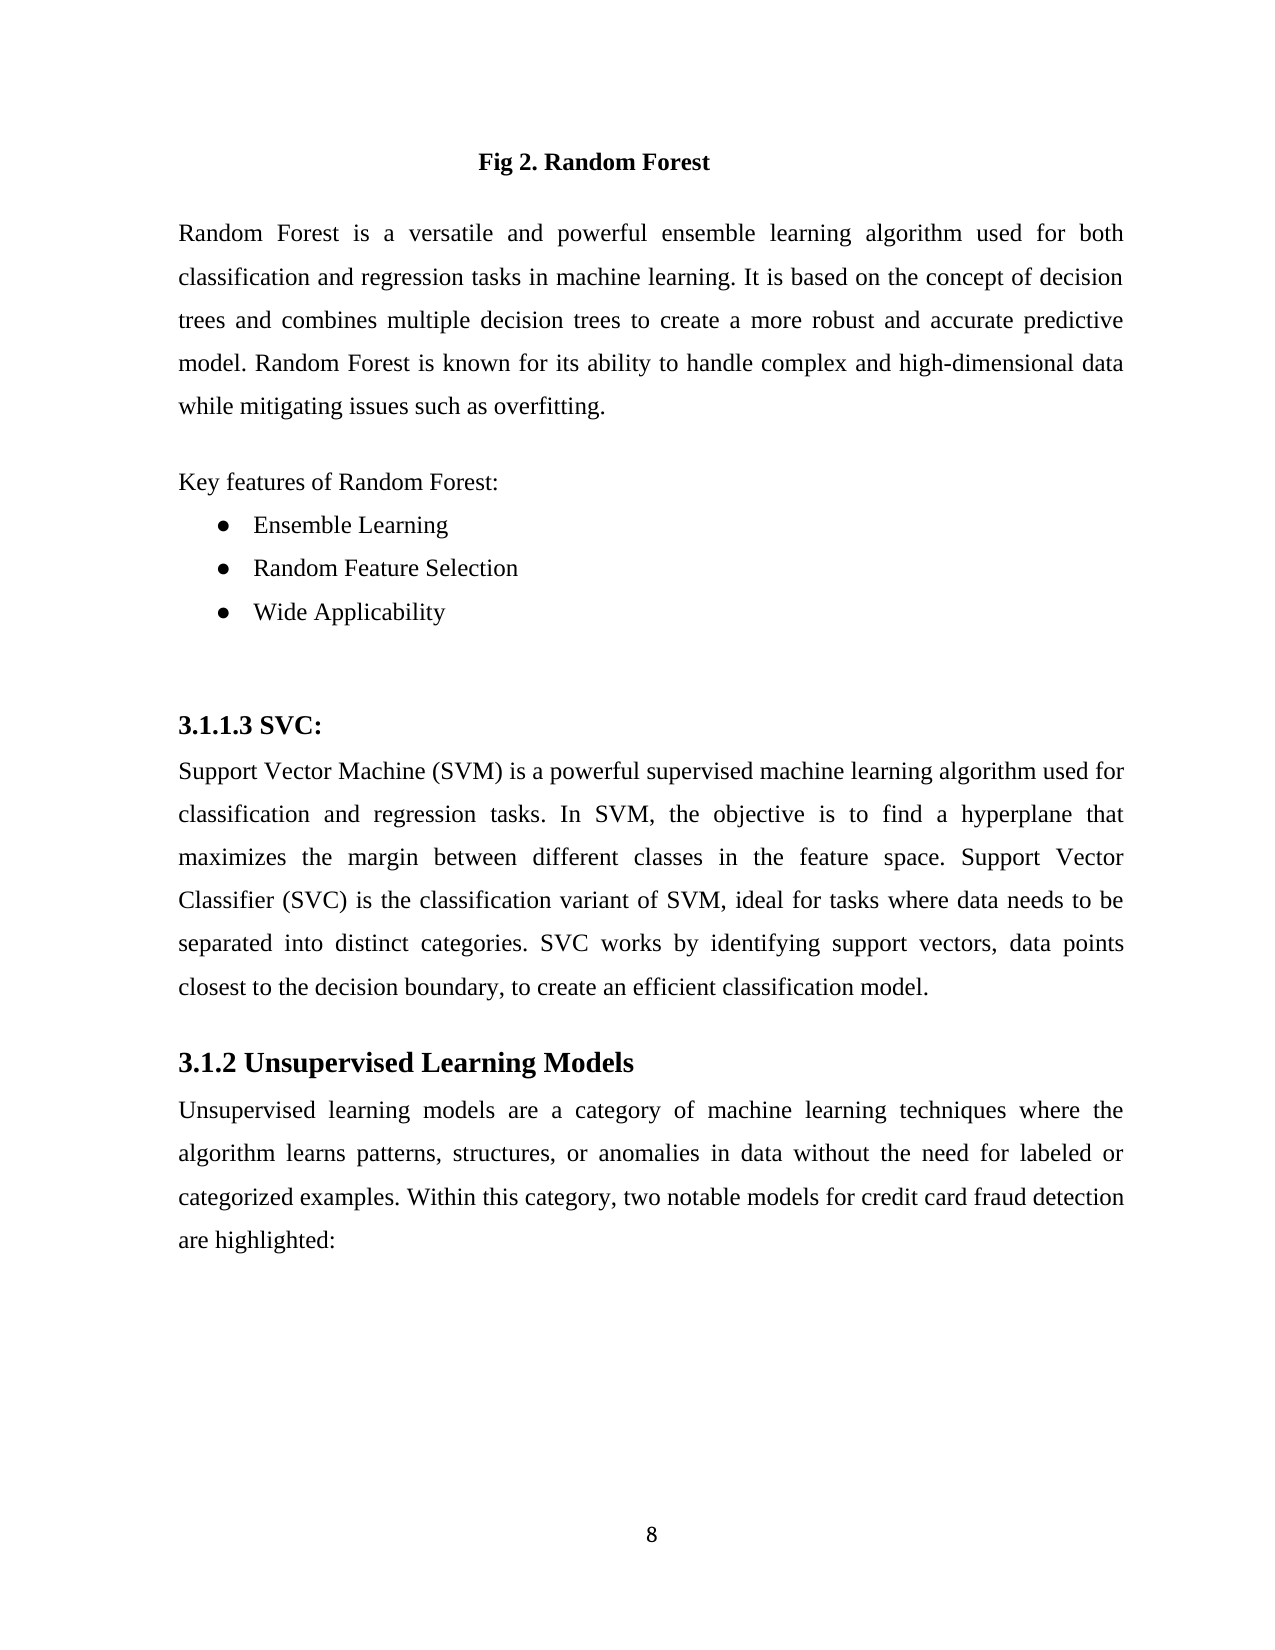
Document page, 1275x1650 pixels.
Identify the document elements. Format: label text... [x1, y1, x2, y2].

list Random Feature Selection [216, 553, 1125, 582]
text Fig 2. Random Forest [478, 147, 1125, 176]
list Wide Applicability [216, 597, 1125, 625]
text Key features of Random Forest: [178, 467, 1125, 496]
text Random Forest is a versatile and powerful ensemble learning algorithm used for both classification and regression tasks in machine learning. It is based on the concept of decision trees and combines multiple decision trees to create a more robust and accurate predictive model. Random Forest is known for its ability to handle complex and high-dimensional data while mitigating issues such as overfitting. [178, 218, 1125, 420]
list Ensemble Learning [216, 510, 1125, 539]
text Support Vector Machine (SVM) is a powerful supervised machine learning algorithm used for classification and regression tasks. In SVM, the objective is to find a hyperplane that maximizes the margin between different classes in the feature space. Support Vector Classifier (SVC) is the classification variant of SVM, ideal for tasks where data needs to be separated into distinct categories. SVC works by identifying support vectors, data points closest to the decision boundary, to create an efficient classification model. [178, 756, 1125, 1000]
text 3.1.2 Unsupervised Learning Models [178, 1045, 1125, 1078]
text Unsupervised learning models are a category of machine learning techniques where the algorithm learns patterns, structures, or anomalies in data without the need for labeled or categorized examples. Within this category, two notable models for credit card fraud detection are highlighted: [178, 1095, 1125, 1253]
text 3.1.1.3 SVC: [178, 709, 1125, 741]
